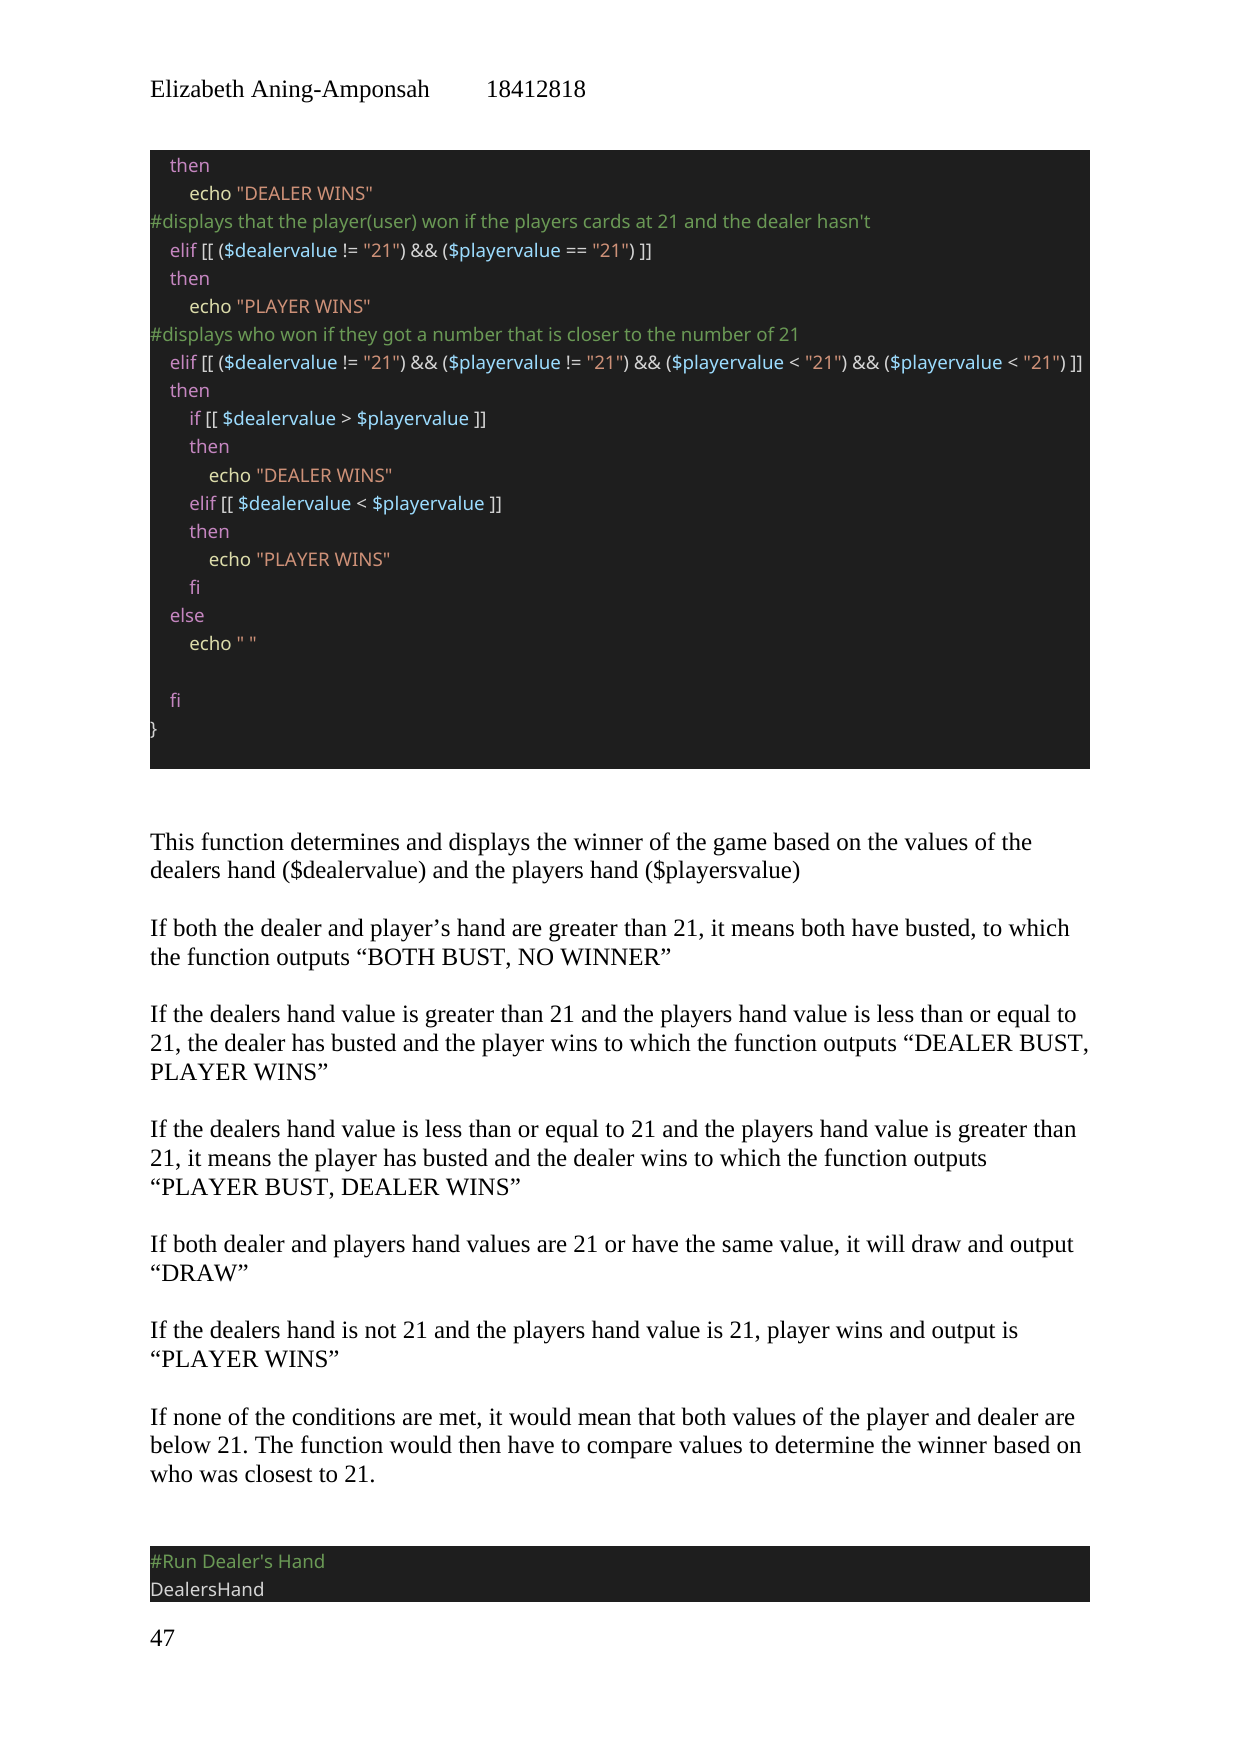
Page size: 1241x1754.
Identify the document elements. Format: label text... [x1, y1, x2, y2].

text echo "PLAYER WINS" [150, 291, 1090, 319]
text then [150, 262, 1090, 291]
text echo "PLAYER WINS" [150, 544, 1090, 572]
text If the dealers hand value is less than or equal to 21 and the players hand value is greater than 21, it means the player has busted and the dealer wins to which the function outputs “PLAYER BUST, DEALER WINS” [150, 1114, 1090, 1201]
text echo "DEALER WINS" [150, 459, 1090, 487]
text elif [[ ($dealervalue != "21") && ($playervalue != "21") && ($playervalue < "21") && ($playervalue < "21") ]] [150, 347, 1090, 375]
text #displays who won if they got a number that is closer to the number of 21 [150, 319, 1090, 347]
text then [150, 516, 1090, 544]
text then [150, 375, 1090, 403]
text then [150, 150, 1090, 178]
text then [150, 431, 1090, 459]
text fi [150, 572, 1090, 600]
text #displays that the player(user) won if the players cards at 21 and the dealer hasn't [150, 206, 1090, 234]
text This function determines and displays the winner of the game based on the values of the dealers hand ($dealervalue) and the players hand ($playersvalue) [150, 827, 1090, 884]
text echo "DEALER WINS" [150, 178, 1090, 206]
text #Run Dealer's Hand [150, 1546, 1090, 1574]
text else [150, 600, 1090, 628]
text DealersHand [150, 1574, 1090, 1602]
text If both dealer and players hand values are 21 or have the same value, it will draw and output “DRAW” [150, 1229, 1090, 1287]
text elif [[ ($dealervalue != "21") && ($playervalue == "21") ]] [150, 234, 1090, 262]
text fi [150, 685, 1090, 713]
text If none of the conditions are met, it would mean that both values of the player and dealer are below 21. The function would then have to compare values to determine the winner based on who was closest to 21. [150, 1402, 1090, 1488]
text echo " " [150, 628, 1090, 656]
text If the dealers hand value is greater than 21 and the players hand value is less than or equal to 21, the dealer has busted and the player wins to which the function outputs “DEALER BUST, PLAYER WINS” [150, 999, 1090, 1086]
text If the dealers hand is not 21 and the players hand value is 21, player wins and output is “PLAYER WINS” [150, 1316, 1090, 1373]
text If both the dealer and player’s hand are greater than 21, it means both have busted, to which the function outputs “BOTH BUST, NO WINNER” [150, 913, 1090, 971]
text } [150, 713, 1090, 741]
text if [[ $dealervalue > $playervalue ]] [150, 403, 1090, 431]
text elif [[ $dealervalue < $playervalue ]] [150, 487, 1090, 516]
